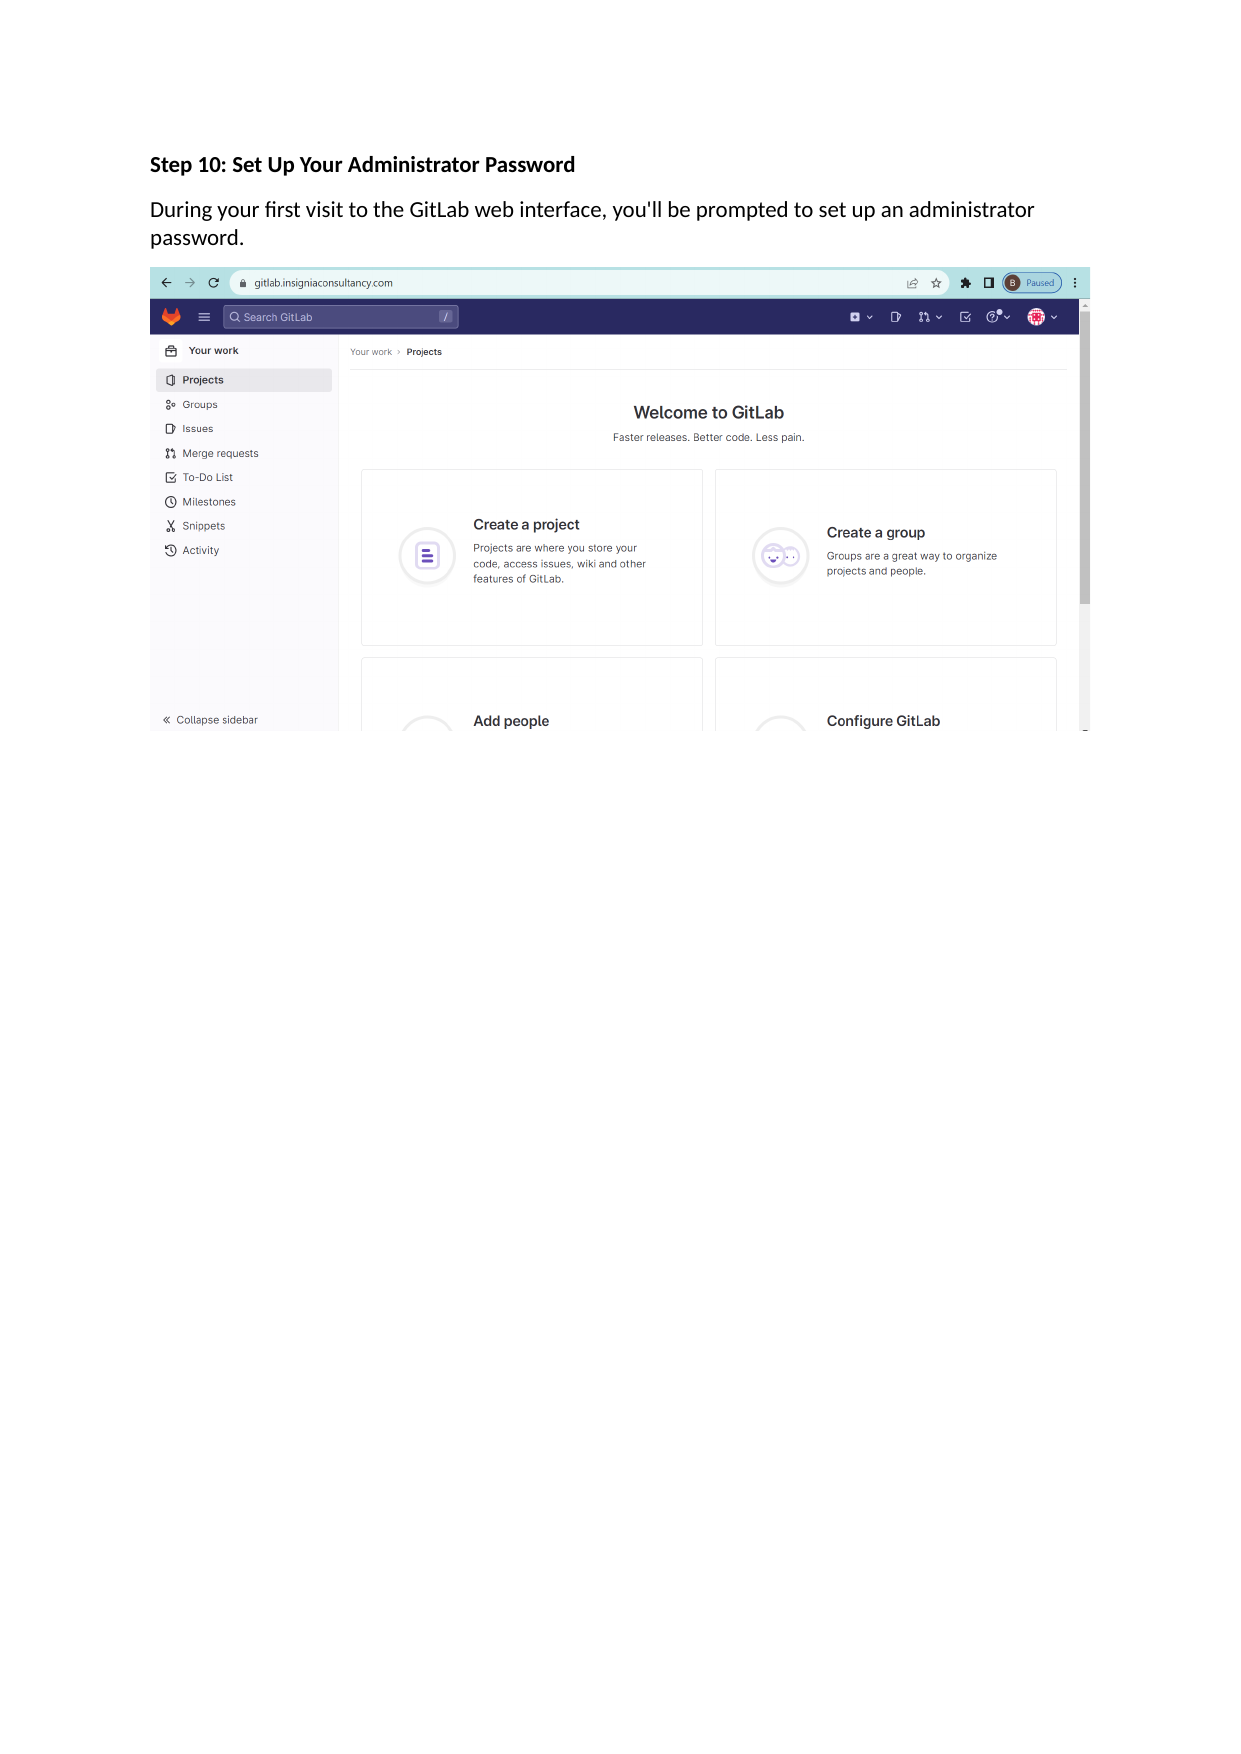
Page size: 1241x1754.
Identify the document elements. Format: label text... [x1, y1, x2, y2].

picture [150, 267, 1091, 731]
text During your first visit to the GitLab web interface, you'll be prompted to set up an administrator password. [150, 195, 1090, 251]
text Step 10: Set Up Your Administrator Password [150, 150, 1090, 178]
